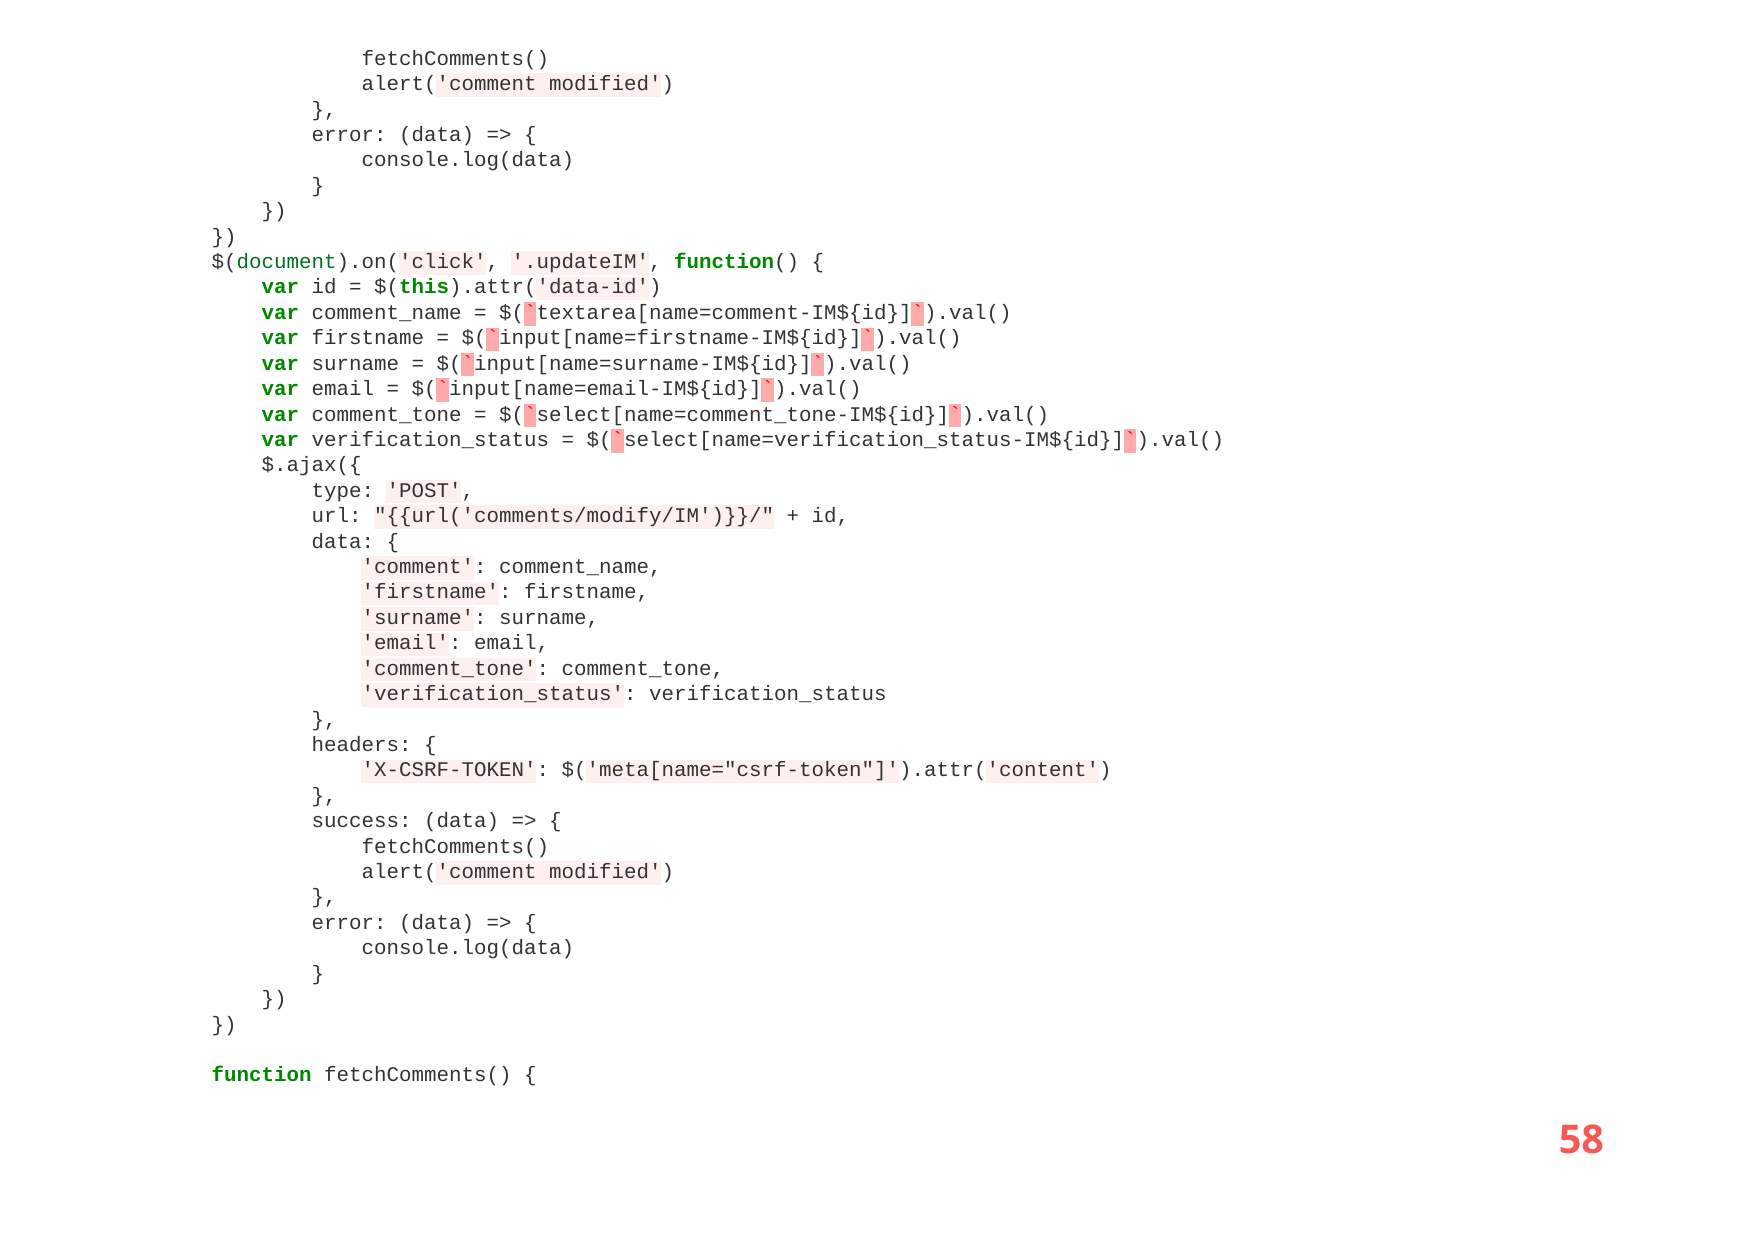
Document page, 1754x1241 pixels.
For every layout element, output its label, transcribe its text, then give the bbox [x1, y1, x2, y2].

text 'surname': surname, [61, 605, 1604, 631]
text 'firstname': firstname, [61, 580, 1604, 605]
text function fetchComments() { [61, 1063, 1604, 1088]
text fetchComments() [61, 46, 1604, 71]
text error: (data) => { [61, 910, 1604, 936]
text 'email': email, [61, 631, 1604, 656]
text var email = $(`input[name=email-IM${id}]`).val() [61, 376, 1604, 402]
text } [61, 961, 1604, 986]
text 'X-CSRF-TOKEN': $('meta[name="csrf-token"]').attr('content') [61, 758, 1604, 783]
text data: { [61, 529, 1604, 554]
text url: "{{url('comments/modify/IM')}}/" + id, [61, 503, 1604, 529]
text }) [61, 198, 1604, 224]
text }) [61, 224, 1604, 249]
text console.log(data) [61, 936, 1604, 961]
text var verification_status = $(`select[name=verification_status-IM${id}]`).val() [61, 427, 1604, 453]
text }) [61, 1012, 1604, 1037]
text var firstname = $(`input[name=firstname-IM${id}]`).val() [61, 326, 1604, 351]
text }, [61, 783, 1604, 808]
text 'comment_tone': comment_tone, [61, 656, 1604, 681]
text alert('comment modified') [61, 859, 1604, 885]
text var comment_tone = $(`select[name=comment_tone-IM${id}]`).val() [61, 402, 1604, 427]
text }, [61, 707, 1604, 732]
text error: (data) => { [61, 122, 1604, 148]
text headers: { [61, 732, 1604, 758]
text var surname = $(`input[name=surname-IM${id}]`).val() [61, 351, 1604, 376]
text fetchComments() [61, 834, 1604, 859]
text success: (data) => { [61, 808, 1604, 834]
text }, [61, 97, 1604, 122]
text 'verification_status': verification_status [61, 681, 1604, 707]
text }) [61, 986, 1604, 1012]
text } [61, 173, 1604, 198]
text var comment_name = $(`textarea[name=comment-IM${id}]`).val() [61, 300, 1604, 326]
text type: 'POST', [61, 478, 1604, 503]
text var id = $(this).attr('data-id') [61, 275, 1604, 300]
text 'comment': comment_name, [61, 554, 1604, 580]
text }, [61, 885, 1604, 910]
text alert('comment modified') [61, 71, 1604, 97]
text $(document).on('click', '.updateIM', function() { [61, 249, 1604, 275]
text $.ajax({ [61, 453, 1604, 478]
text console.log(data) [61, 148, 1604, 173]
